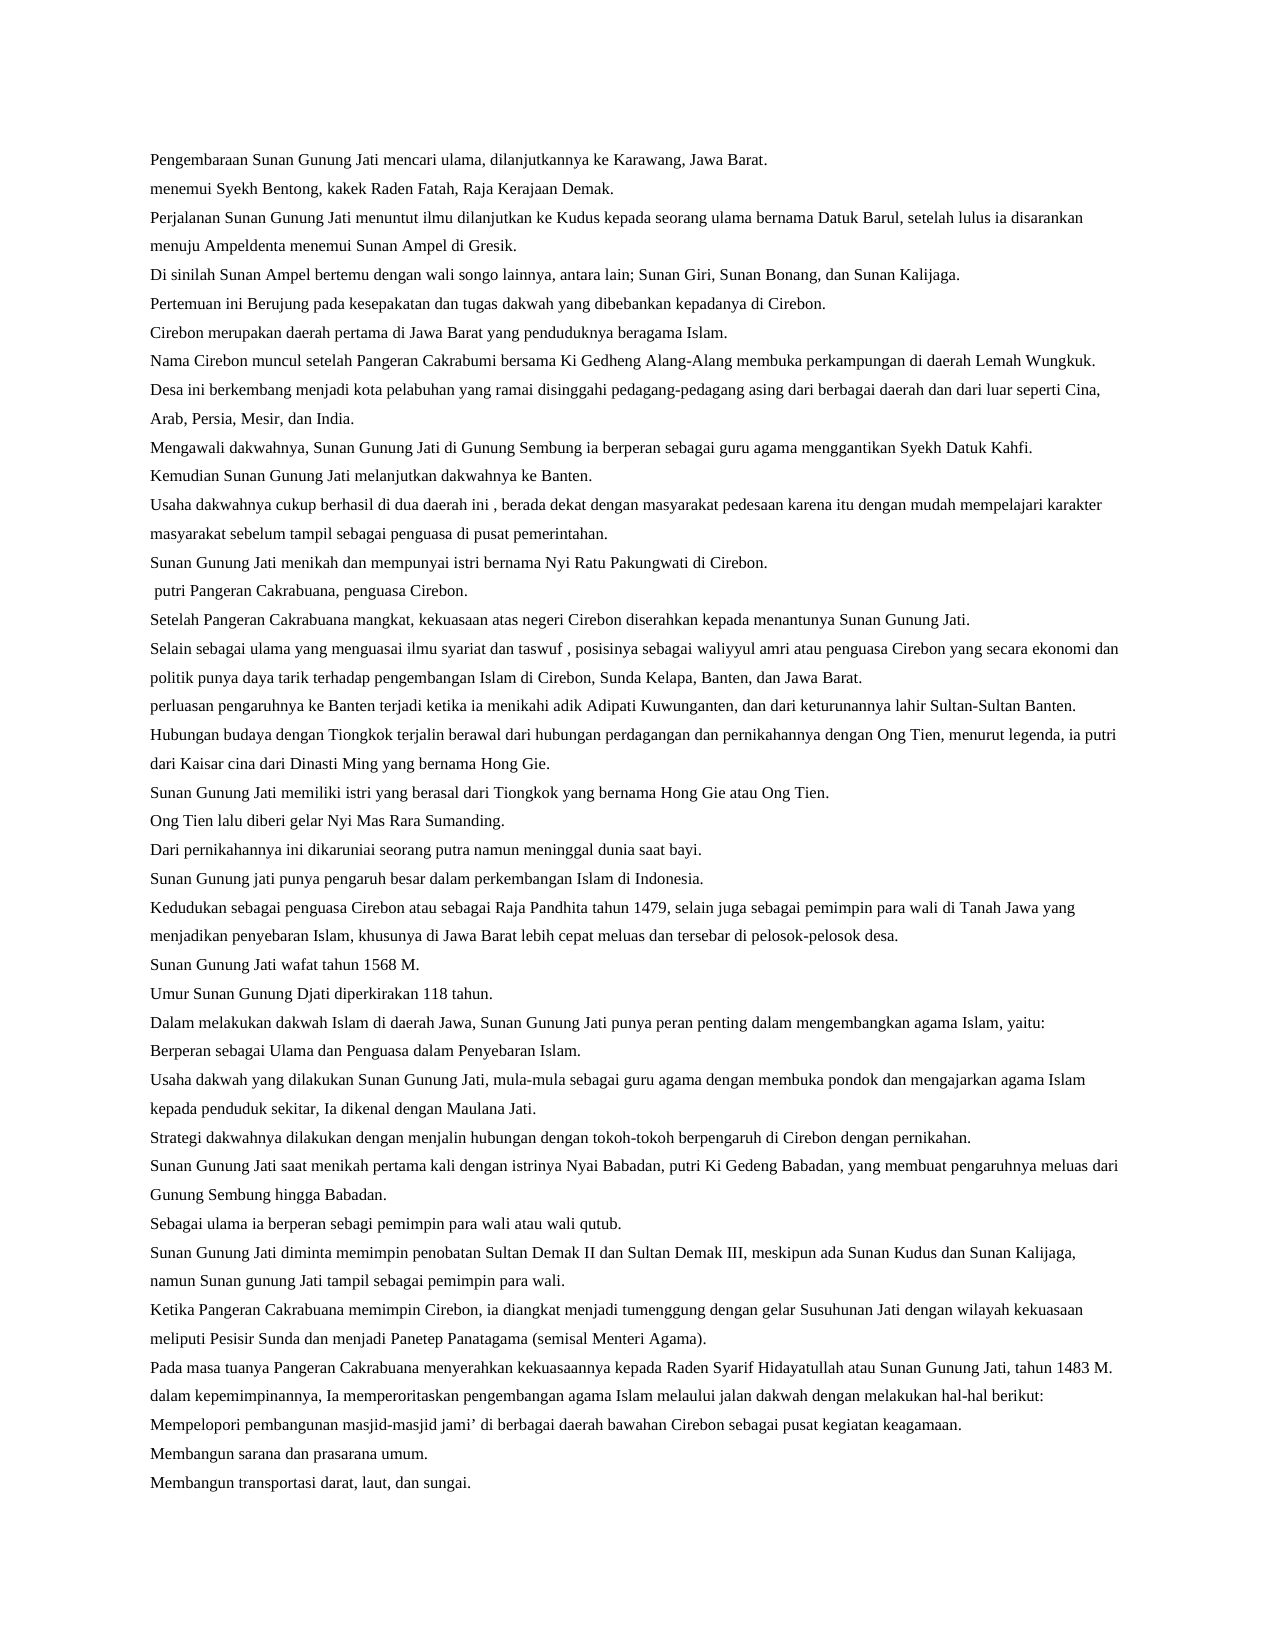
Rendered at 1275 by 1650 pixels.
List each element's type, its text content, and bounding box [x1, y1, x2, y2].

text Ong Tien lalu diberi gelar Nyi Mas Rara Sumanding. [150, 811, 1125, 830]
text Mengawali dakwahnya, Sunan Gunung Jati di Gunung Sembung ia berperan sebagai guru agama menggantikan Syekh Datuk Kahfi. [150, 437, 1125, 457]
text putri Pangeran Cakrabuana, penguasa Cirebon. [150, 581, 1125, 600]
text Pengembaraan Sunan Gunung Jati mencari ulama, dilanjutkannya ke Karawang, Jawa Barat. [150, 150, 1125, 169]
text Sunan Gunung Jati menikah dan mempunyai istri bernama Nyi Ratu Pakungwati di Cirebon. [150, 552, 1125, 572]
text Di sinilah Sunan Ampel bertemu dengan wali songo lainnya, antara lain; Sunan Giri, Sunan Bonang, dan Sunan Kalijaga. [150, 265, 1125, 284]
text Dari pernikahannya ini dikaruniai seorang putra namun meninggal dunia saat bayi. [150, 840, 1125, 859]
text Kedudukan sebagai penguasa Cirebon atau sebagai Raja Pandhita tahun 1479, selain juga sebagai pemimpin para wali di Tanah Jawa yang menjadikan penyebaran Islam, khusunya di Jawa Barat lebih cepat meluas dan tersebar di pelosok-pelosok desa. [150, 897, 1125, 945]
text Hubungan budaya dengan Tiongkok terjalin berawal dari hubungan perdagangan dan pernikahannya dengan Ong Tien, menurut legenda, ia putri dari Kaisar cina dari Dinasti Ming yang bernama Hong Gie. [150, 725, 1125, 773]
text Usaha dakwah yang dilakukan Sunan Gunung Jati, mula-mula sebagai guru agama dengan membuka pondok dan mengajarkan agama Islam kepada penduduk sekitar, Ia dikenal dengan Maulana Jati. [150, 1070, 1125, 1118]
text Mempelopori pembangunan masjid-masjid jami’ di berbagai daerah bawahan Cirebon sebagai pusat kegiatan keagamaan. [150, 1415, 1125, 1434]
text Sunan Gunung Jati saat menikah pertama kali dengan istrinya Nyai Babadan, putri Ki Gedeng Babadan, yang membuat pengaruhnya meluas dari Gunung Sembung hingga Babadan. [150, 1156, 1125, 1204]
text Setelah Pangeran Cakrabuana mangkat, kekuasaan atas negeri Cirebon diserahkan kepada menantunya Sunan Gunung Jati. [150, 610, 1125, 629]
text Strategi dakwahnya dilakukan dengan menjalin hubungan dengan tokoh-tokoh berpengaruh di Cirebon dengan pernikahan. [150, 1127, 1125, 1147]
text dalam kepemimpinannya, Ia memperoritaskan pengembangan agama Islam melaului jalan dakwah dengan melakukan hal-hal berikut: [150, 1386, 1125, 1405]
text Berperan sebagai Ulama dan Penguasa dalam Penyebaran Islam. [150, 1041, 1125, 1060]
text Pertemuan ini Berujung pada kesepakatan dan tugas dakwah yang dibebankan kepadanya di Cirebon. [150, 294, 1125, 313]
text Pada masa tuanya Pangeran Cakrabuana menyerahkan kekuasaannya kepada Raden Syarif Hidayatullah atau Sunan Gunung Jati, tahun 1483 M. [150, 1357, 1125, 1377]
text Membangun transportasi darat, laut, dan sungai. [150, 1472, 1125, 1492]
text Umur Sunan Gunung Djati diperkirakan 118 tahun. [150, 984, 1125, 1003]
text Sunan Gunung Jati wafat tahun 1568 M. [150, 955, 1125, 974]
text Sebagai ulama ia berperan sebagi pemimpin para wali atau wali qutub. [150, 1214, 1125, 1233]
text Desa ini berkembang menjadi kota pelabuhan yang ramai disinggahi pedagang-pedagang asing dari berbagai daerah dan dari luar seperti Cina, Arab, Persia, Mesir, dan India. [150, 380, 1125, 428]
text Dalam melakukan dakwah Islam di daerah Jawa, Sunan Gunung Jati punya peran penting dalam mengembangkan agama Islam, yaitu: [150, 1012, 1125, 1032]
text Membangun sarana dan prasarana umum. [150, 1444, 1125, 1463]
text Ketika Pangeran Cakrabuana memimpin Cirebon, ia diangkat menjadi tumenggung dengan gelar Susuhunan Jati dengan wilayah kekuasaan meliputi Pesisir Sunda dan menjadi Panetep Panatagama (semisal Menteri Agama). [150, 1300, 1125, 1348]
text Perjalanan Sunan Gunung Jati menuntut ilmu dilanjutkan ke Kudus kepada seorang ulama bernama Datuk Barul, setelah lulus ia disarankan menuju Ampeldenta menemui Sunan Ampel di Gresik. [150, 207, 1125, 255]
text Cirebon merupakan daerah pertama di Jawa Barat yang penduduknya beragama Islam. [150, 322, 1125, 342]
text perluasan pengaruhnya ke Banten terjadi ketika ia menikahi adik Adipati Kuwunganten, dan dari keturunannya lahir Sultan-Sultan Banten. [150, 696, 1125, 715]
text Kemudian Sunan Gunung Jati melanjutkan dakwahnya ke Banten. [150, 466, 1125, 485]
text Usaha dakwahnya cukup berhasil di dua daerah ini , berada dekat dengan masyarakat pedesaan karena itu dengan mudah mempelajari karakter masyarakat sebelum tampil sebagai penguasa di pusat pemerintahan. [150, 495, 1125, 543]
text Selain sebagai ulama yang menguasai ilmu syariat dan taswuf , posisinya sebagai waliyyul amri atau penguasa Cirebon yang secara ekonomi dan politik punya daya tarik terhadap pengembangan Islam di Cirebon, Sunda Kelapa, Banten, dan Jawa Barat. [150, 639, 1125, 687]
text Sunan Gunung jati punya pengaruh besar dalam perkembangan Islam di Indonesia. [150, 869, 1125, 888]
text Sunan Gunung Jati memiliki istri yang berasal dari Tiongkok yang bernama Hong Gie atau Ong Tien. [150, 782, 1125, 802]
text Nama Cirebon muncul setelah Pangeran Cakrabumi bersama Ki Gedheng Alang-Alang membuka perkampungan di daerah Lemah Wungkuk. [150, 351, 1125, 370]
text Sunan Gunung Jati diminta memimpin penobatan Sultan Demak II dan Sultan Demak III, meskipun ada Sunan Kudus dan Sunan Kalijaga, namun Sunan gunung Jati tampil sebagai pemimpin para wali. [150, 1242, 1125, 1290]
text menemui Syekh Bentong, kakek Raden Fatah, Raja Kerajaan Demak. [150, 179, 1125, 198]
